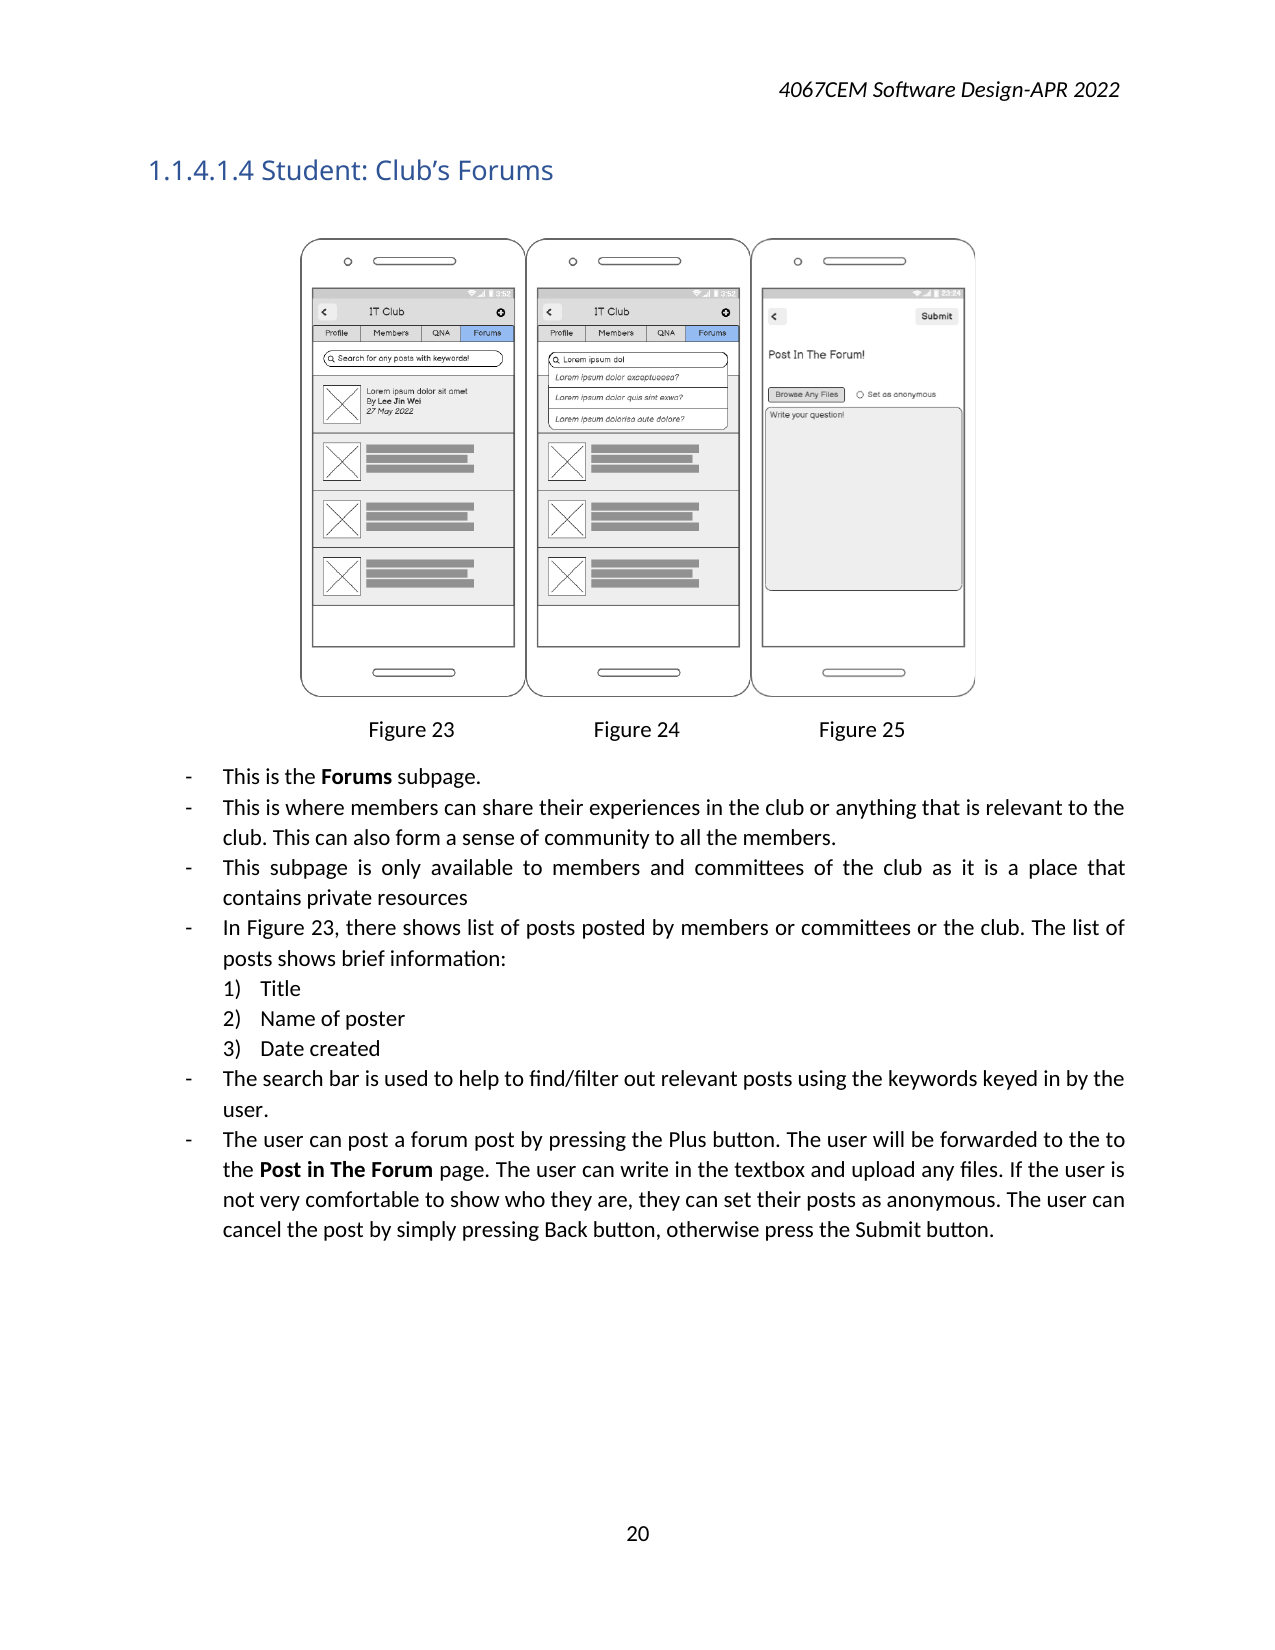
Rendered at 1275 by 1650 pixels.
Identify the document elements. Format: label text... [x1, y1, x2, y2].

text Figure 23 Figure 24 Figure 25 [148, 716, 1127, 743]
list In Figure 23, there shows list of posts posted by members or committees or the club. The list of posts shows brief information: [185, 913, 1127, 972]
list Name of poster [223, 1004, 1127, 1032]
list This is where members can share their experiences in the club or anything that is relevant to the club. This can also form a sense of community to all the members. [185, 793, 1127, 851]
list The search bar is used to help to find/filter out relevant posts using the keywords keyed in by the user. [185, 1064, 1127, 1123]
list The user can post a forum post by pressing the Plus button. The user will be forwarded to the to the Post in The Forum page. The user can write in the textbox and upload any files. If the user is not very comfortable to show who they are, they can set their posts as anonymous. The user can cancel the post by simply pressing Back button, otherwise press the Submit button. [185, 1125, 1127, 1243]
list This is the Forums subpage. [185, 762, 1127, 790]
picture [300, 238, 976, 697]
list Date created [223, 1034, 1127, 1062]
list Title [223, 974, 1127, 1002]
list This subpage is only available to members and committees of the club as it is a place that contains private resources [185, 853, 1127, 911]
subtitle 1.1.4.1.4 Student: Club’s Forums [148, 152, 1127, 189]
